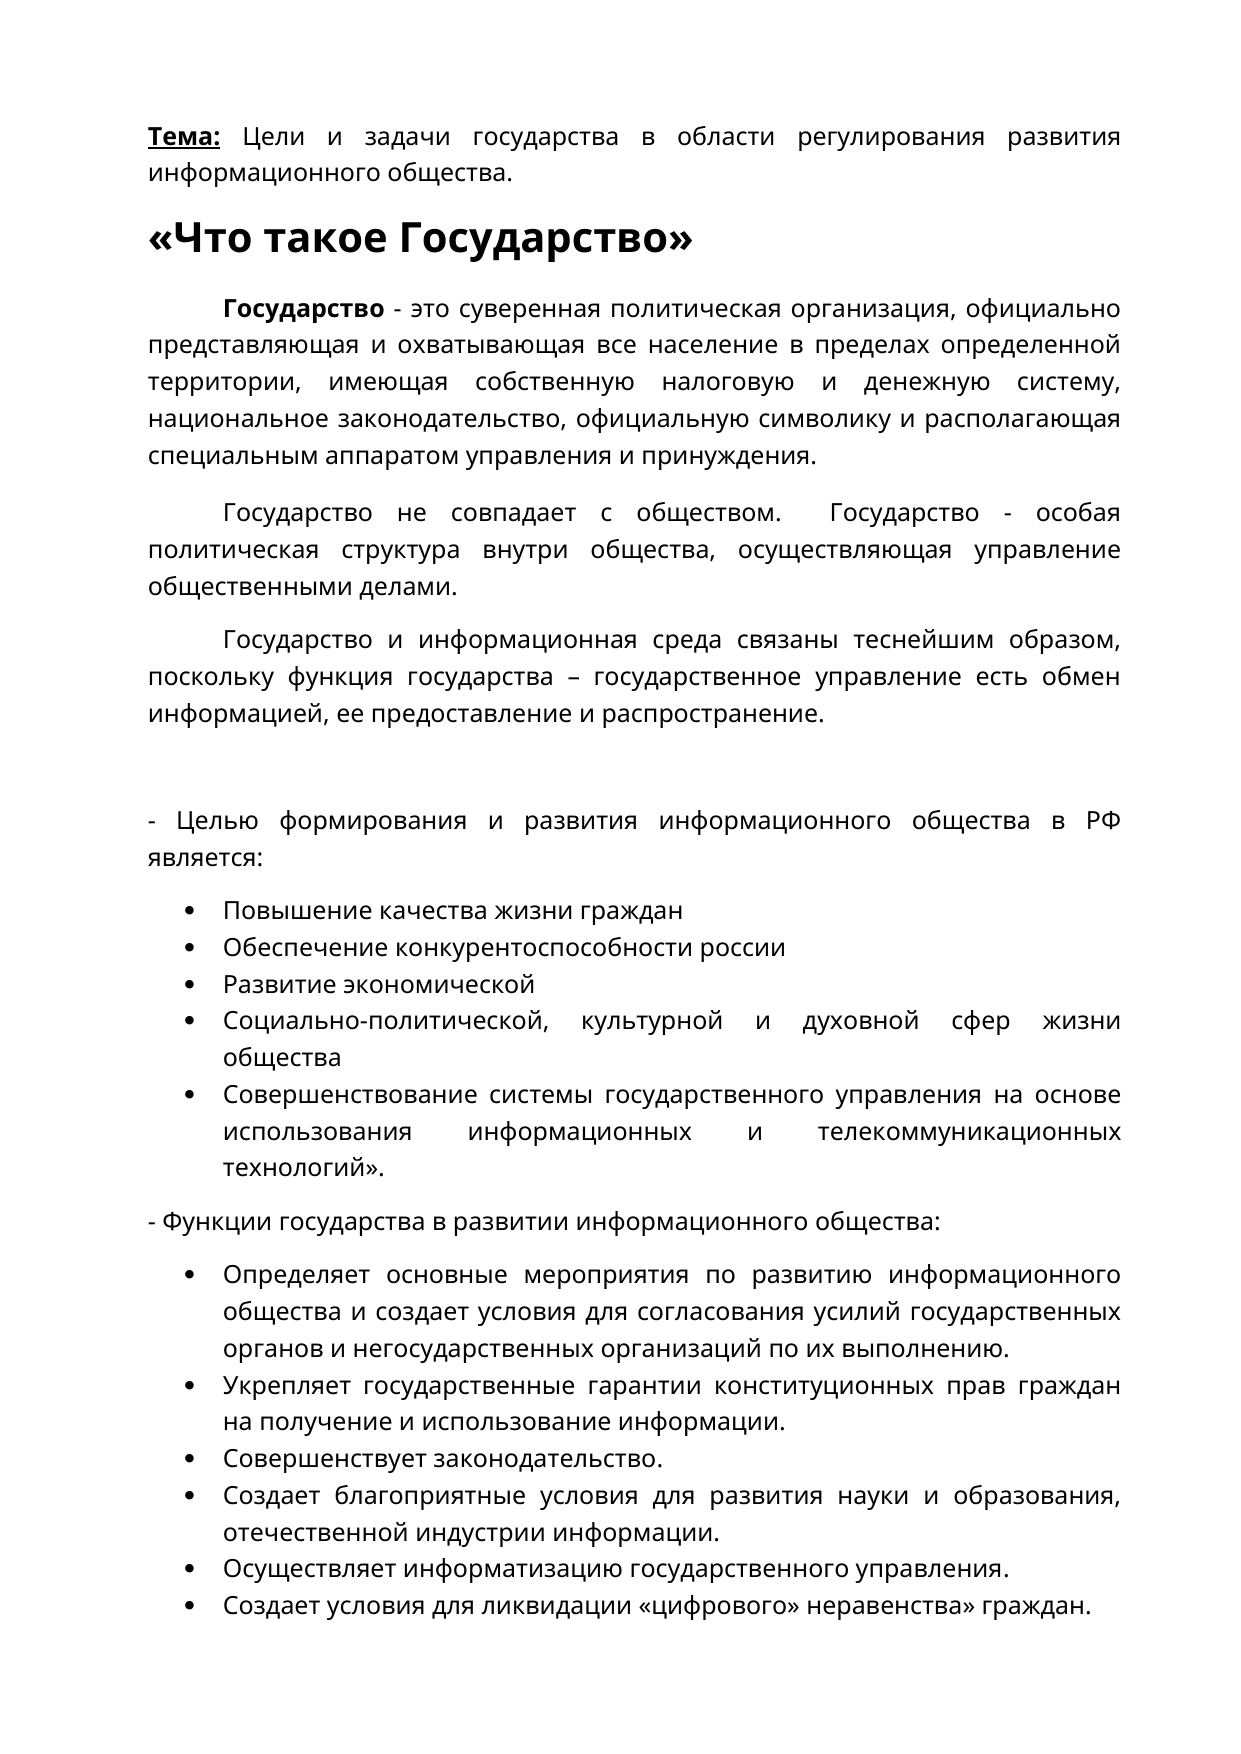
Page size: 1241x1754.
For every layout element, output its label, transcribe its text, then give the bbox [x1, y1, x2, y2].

text Государство - это суверенная политическая организация, официально представляющая и охватывающая все население в пределах определенной территории, имеющая собственную налоговую и денежную систему, национальное законодательство, официальную символику и располагающая специальным аппаратом управления и принуждения. [148, 290, 1122, 472]
list Обеспечение конкурентоспособности россии [185, 929, 1122, 963]
list Осуществляет информатизацию государственного управления. [185, 1551, 1122, 1585]
text Тема: Цели и задачи государства в области регулирования развития информационного общества. [148, 118, 1122, 189]
list Укрепляет государственные гарантии конституционных прав граждан на получение и использование информации. [185, 1367, 1122, 1438]
text Государство и информационная среда связаны теснейшим образом, поскольку функция государства – государственное управление есть обмен информацией, ее предоставление и распространение. [148, 622, 1122, 730]
list Развитие экономической [185, 966, 1122, 1000]
list Совершенствует законодательство. [185, 1441, 1122, 1475]
list Социально-политической, культурной и духовной сфер жизни общества [185, 1003, 1122, 1074]
text Государство не совпадает с обществом. Государство - особая политическая структура внутри общества, осуществляющая управление общественными делами. [148, 495, 1122, 603]
list Создает условия для ликвидации «цифрового» неравенства» граждан. [185, 1588, 1122, 1622]
text - Целью формирования и развития информационного общества в РФ является: [148, 802, 1122, 873]
list Совершенствование системы государственного управления на основе использования информационных и телекоммуникационных технологий». [185, 1077, 1122, 1184]
list Определяет основные мероприятия по развитию информационного общества и создает условия для согласования усилий государственных органов и негосударственных организаций по их выполнению. [185, 1257, 1122, 1364]
text - Функции государства в развитии информационного общества: [148, 1203, 1122, 1238]
text «Что такое Государство» [148, 208, 1122, 265]
list Создает благоприятные условия для развития науки и образования, отечественной индустрии информации. [185, 1478, 1122, 1548]
list Повышение качества жизни граждан [185, 893, 1122, 927]
